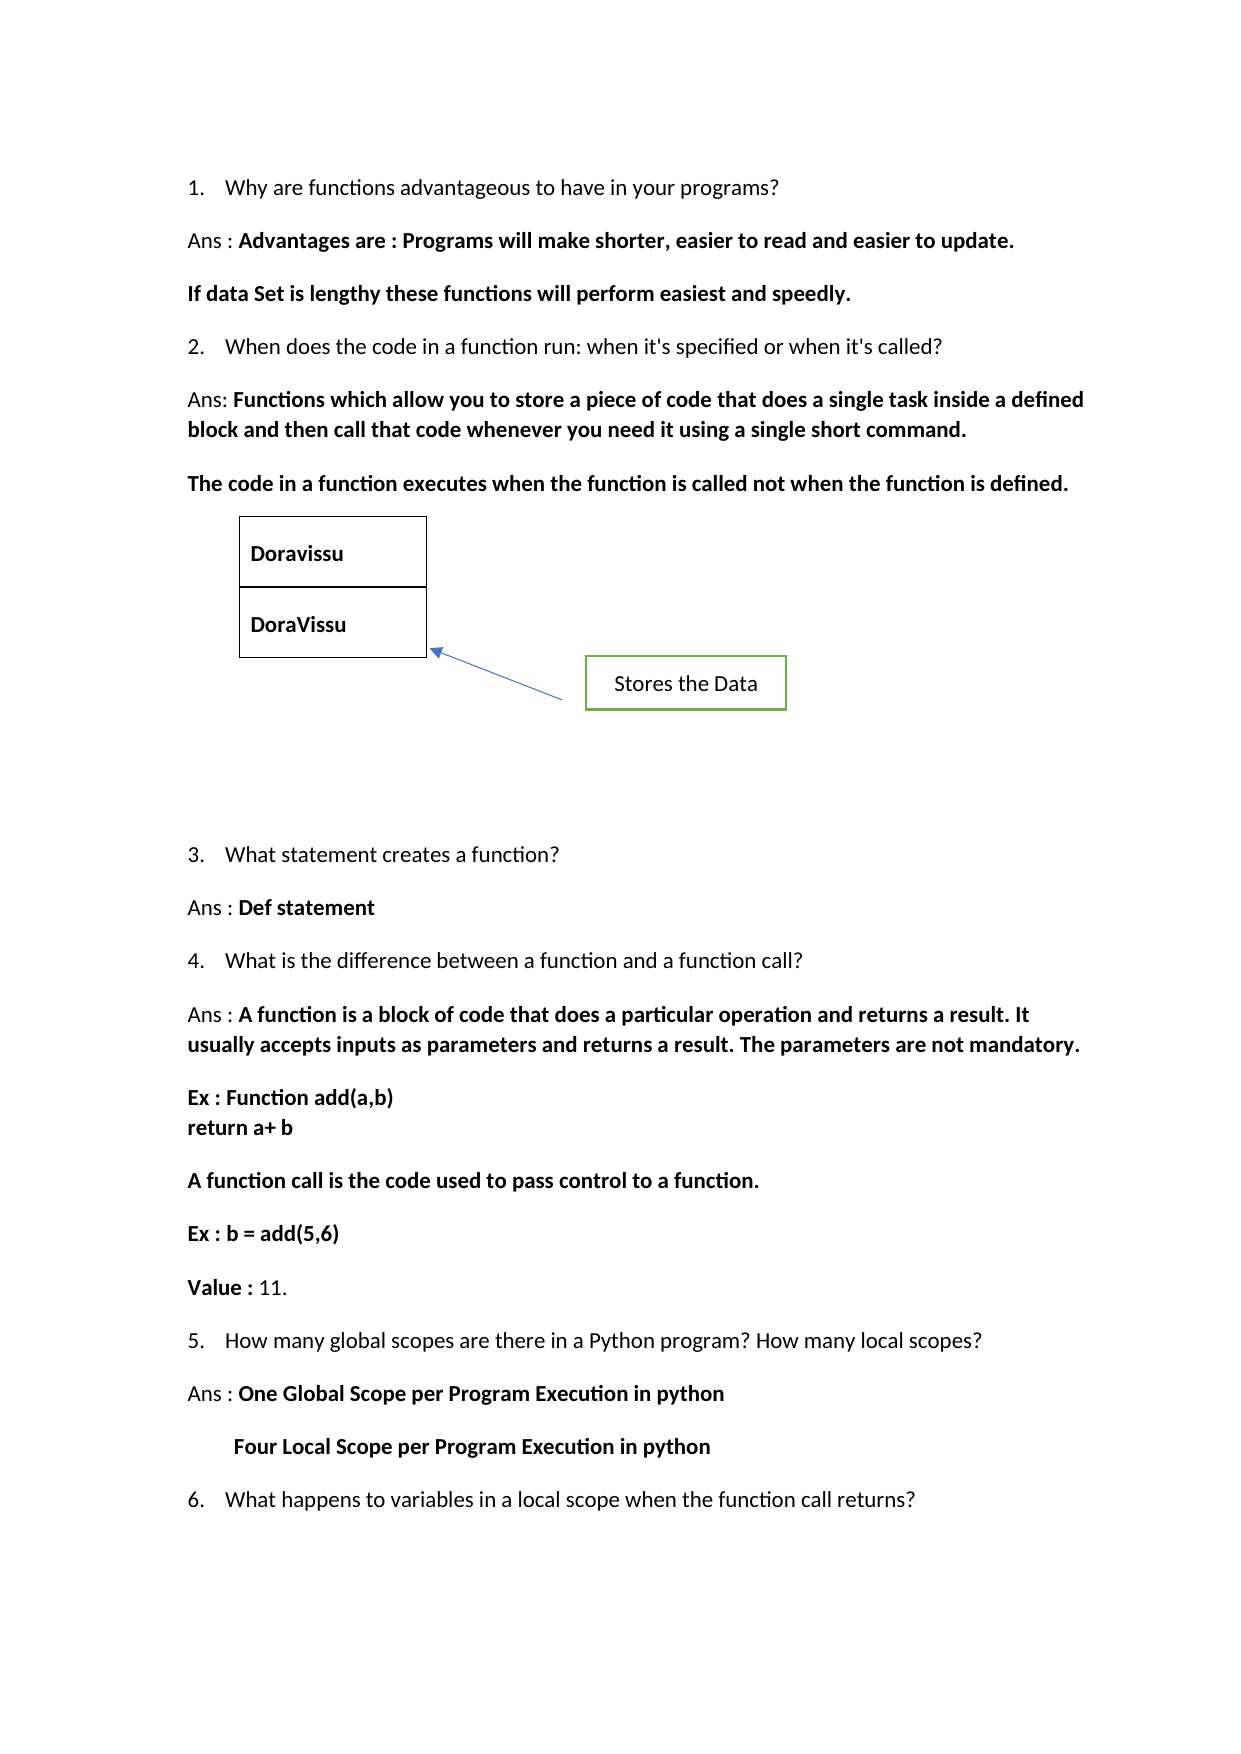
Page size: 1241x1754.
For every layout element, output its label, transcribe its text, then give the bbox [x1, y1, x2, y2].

text Four Local Scope per Program Execution in python [187, 1432, 1090, 1460]
table_cell DoraVissu [240, 588, 426, 657]
list Why are functions advantageous to have in your programs? [187, 173, 1090, 201]
list How many global scopes are there in a Python program? How many local scopes? [187, 1326, 1090, 1354]
text Ex : Function add(a,b) return a+ b [187, 1083, 1090, 1141]
list When does the code in a function run: when it's specified or when it's called? [187, 332, 1090, 360]
text Ans: Functions which allow you to store a piece of code that does a single task inside a defined block and then call that code whenever you need it using a single short command. [187, 385, 1090, 444]
list What happens to variables in a local scope when the function call returns? [187, 1485, 1090, 1513]
text A function call is the code used to pass control to a function. [187, 1166, 1090, 1194]
text The code in a function executes when the function is called not when the function is defined. [187, 469, 1090, 497]
list What is the difference between a function and a function call? [187, 947, 1090, 975]
text If data Set is lengthy these functions will perform easiest and speedly. [187, 279, 1090, 307]
text Ans : Advantages are : Programs will make shorter, easier to read and easier to update. [187, 226, 1090, 254]
table_header Doravissu [240, 517, 426, 586]
text Ex : b = add(5,6) [187, 1219, 1090, 1248]
text Ans : One Global Scope per Program Execution in python [187, 1379, 1090, 1407]
text Value : 11. [187, 1273, 1090, 1301]
text Ans : A function is a block of code that does a particular operation and returns a result. It usually accepts inputs as parameters and returns a result. The parameters are not mandatory. [187, 1000, 1090, 1058]
text Ans : Def statement [187, 893, 1090, 922]
list What statement creates a function? [187, 840, 1090, 868]
